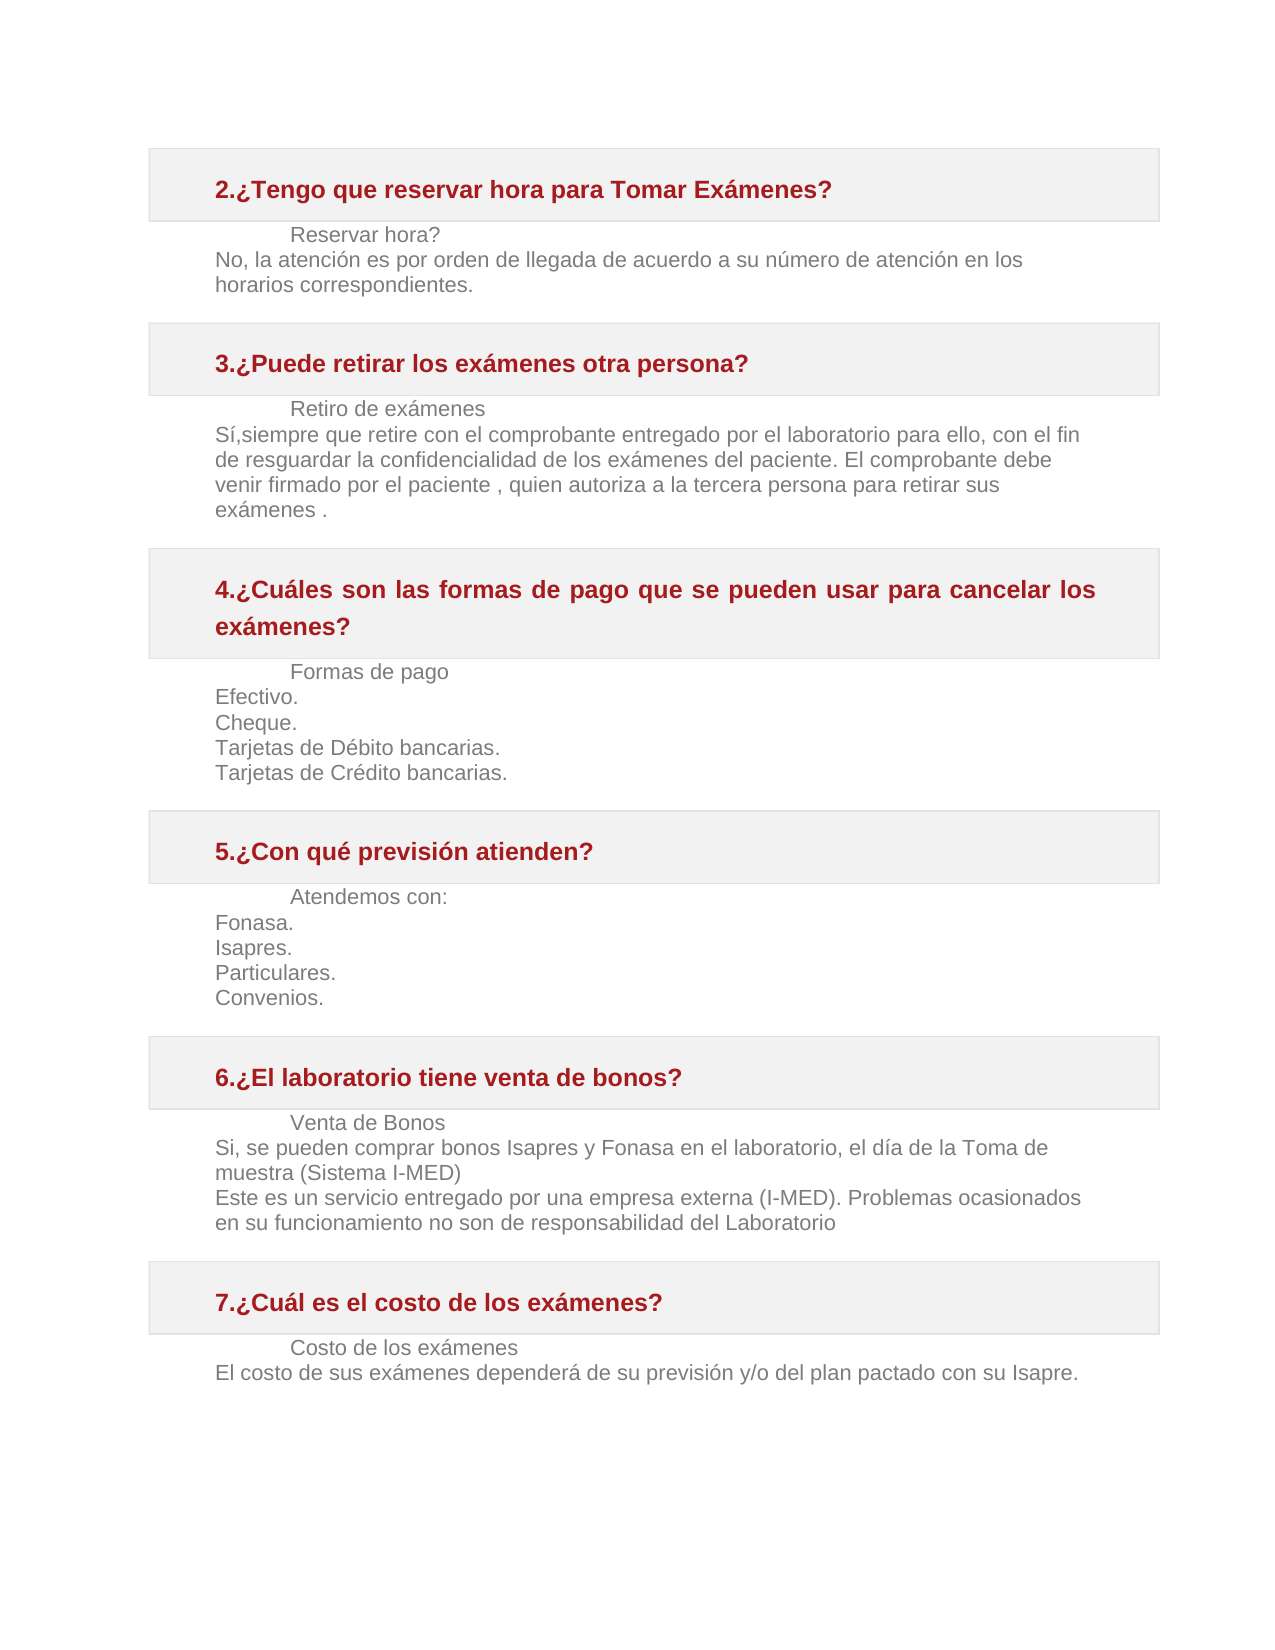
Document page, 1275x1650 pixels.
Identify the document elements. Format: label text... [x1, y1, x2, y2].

text Efectivo. Cheque. Tarjetas de Débito bancarias. Tarjetas de Crédito bancarias. [215, 684, 1098, 785]
text 6.¿El laboratorio tiene venta de bonos? [150, 1037, 1158, 1108]
text Fonasa. Isapres. Particulares. Convenios. [215, 909, 1098, 1010]
text Formas de pago [290, 659, 1098, 684]
text 3.¿Puede retirar los exámenes otra persona? [150, 324, 1158, 395]
text Retiro de exámenes [290, 396, 1098, 422]
text 7.¿Cuál es el costo de los exámenes? [150, 1262, 1158, 1333]
text 4.¿Cuáles son las formas de pago que se pueden usar para cancelar los exámenes? [150, 549, 1158, 658]
text No, la atención es por orden de llegada de acuerdo a su número de atención en los horarios correspondientes. [215, 247, 1098, 297]
text Venta de Bonos [290, 1110, 1098, 1135]
text Costo de los exámenes [290, 1335, 1098, 1360]
text 5.¿Con qué previsión atienden? [150, 812, 1158, 883]
text El costo de sus exámenes dependerá de su previsión y/o del plan pactado con su Isapre. [215, 1360, 1098, 1385]
text 2.¿Tengo que reservar hora para Tomar Exámenes? [150, 149, 1158, 220]
text Atendemos con: [290, 884, 1098, 909]
text Si, se pueden comprar bonos Isapres y Fonasa en el laboratorio, el día de la Toma de muestra (Sistema I-MED) Este es un servicio entregado por una empresa externa (I-MED). Problemas ocasionados en su funcionamiento no son de responsabilidad del Laboratorio [215, 1135, 1098, 1236]
text Reservar hora? [290, 222, 1098, 247]
text Sí,siempre que retire con el comprobante entregado por el laboratorio para ello, con el fin de resguardar la confidencialidad de los exámenes del paciente. El comprobante debe venir firmado por el paciente , quien autoriza a la tercera persona para retirar sus exámenes . [215, 422, 1098, 522]
